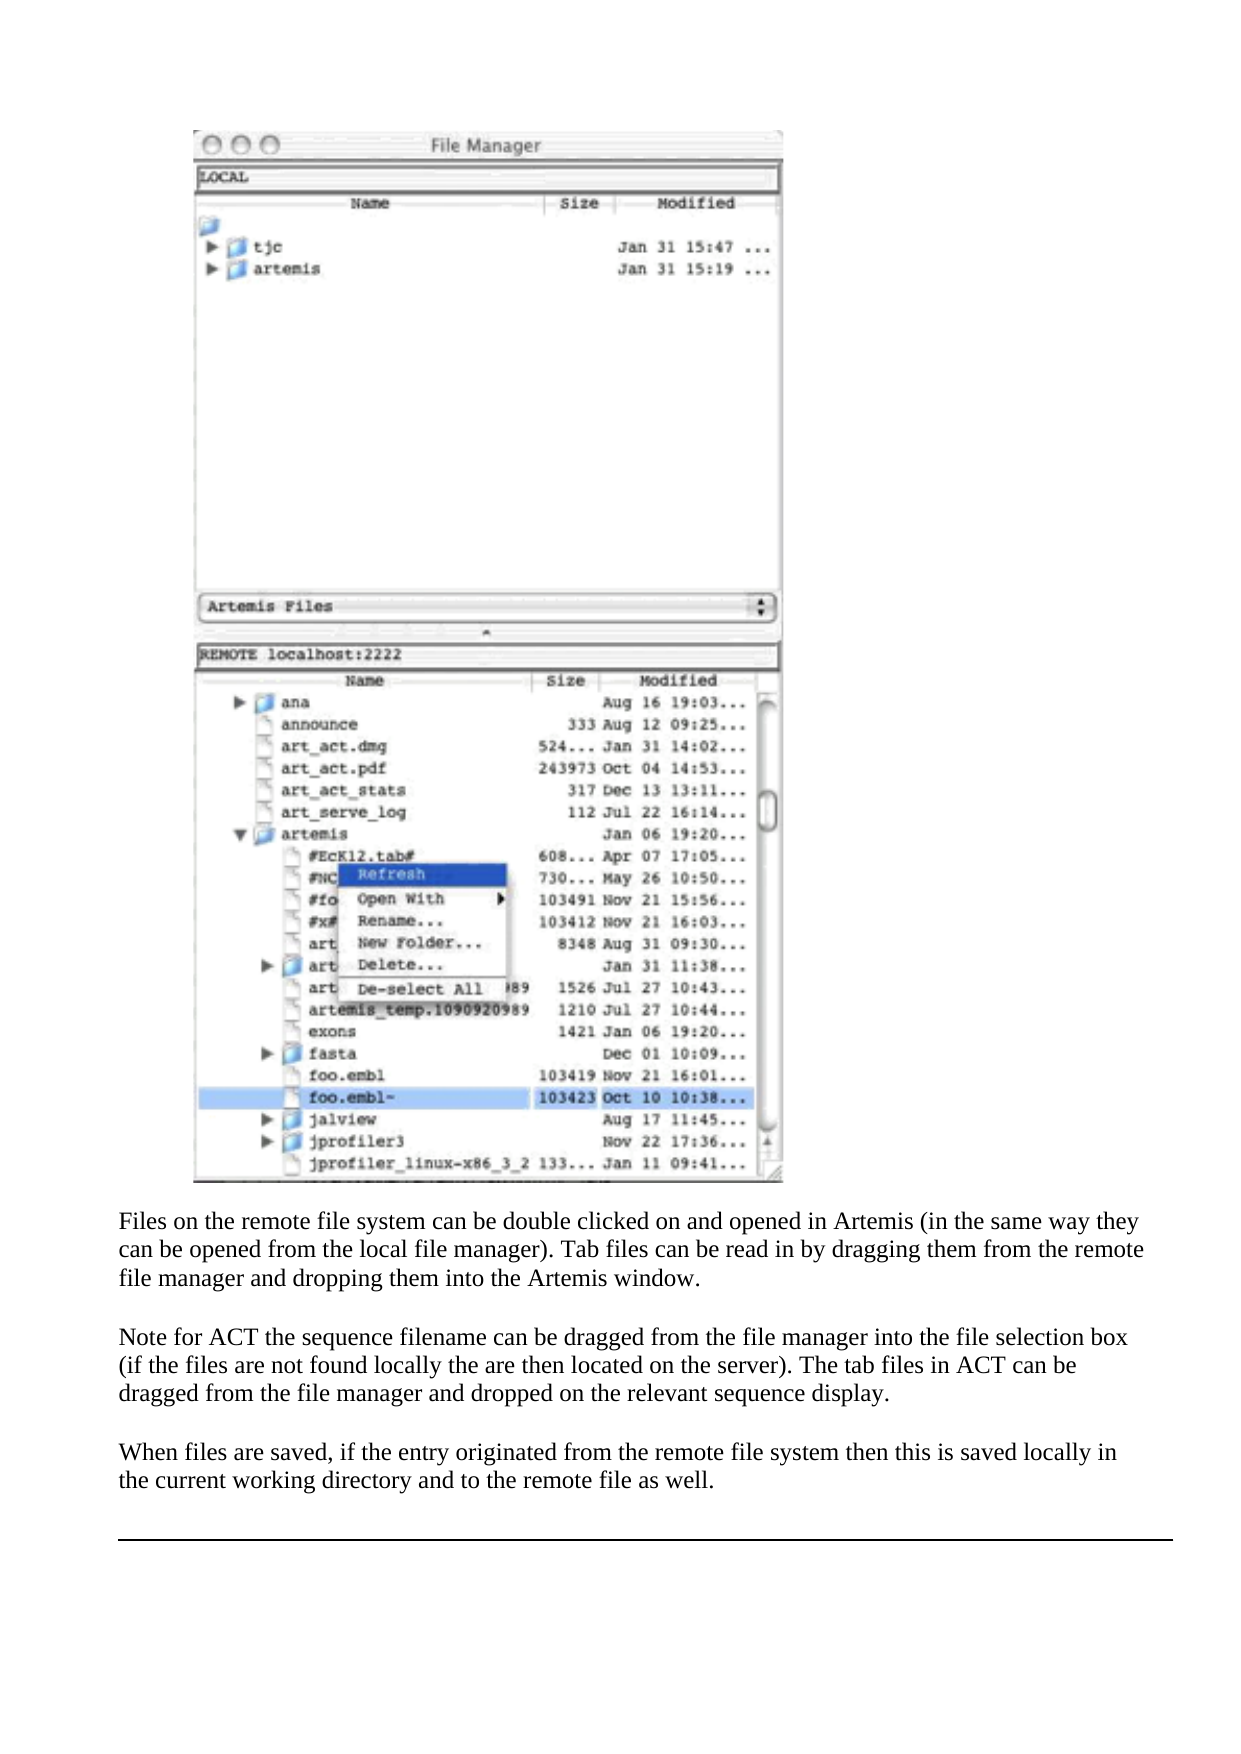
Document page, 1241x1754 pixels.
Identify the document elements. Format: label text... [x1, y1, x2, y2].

text Files on the remote file system can be double clicked on and opened in Artemis (in the same way they can be opened from the local file manager). Tab files can be read in by dragging them from the remote file manager and dropping them into the Artemis window. [118, 1207, 1173, 1291]
text Note for ACT the sequence filename can be dragged from the file manager into the file selection box (if the files are not found locally the are then located on the server). The tab files in ACT can be dragged from the file manager and dropped on the relevant sequence display. [118, 1322, 1151, 1407]
text When files are saved, if the entry originated from the remote file system then this is saved locally in the current working directory and to the remote file as well. [118, 1438, 1140, 1493]
